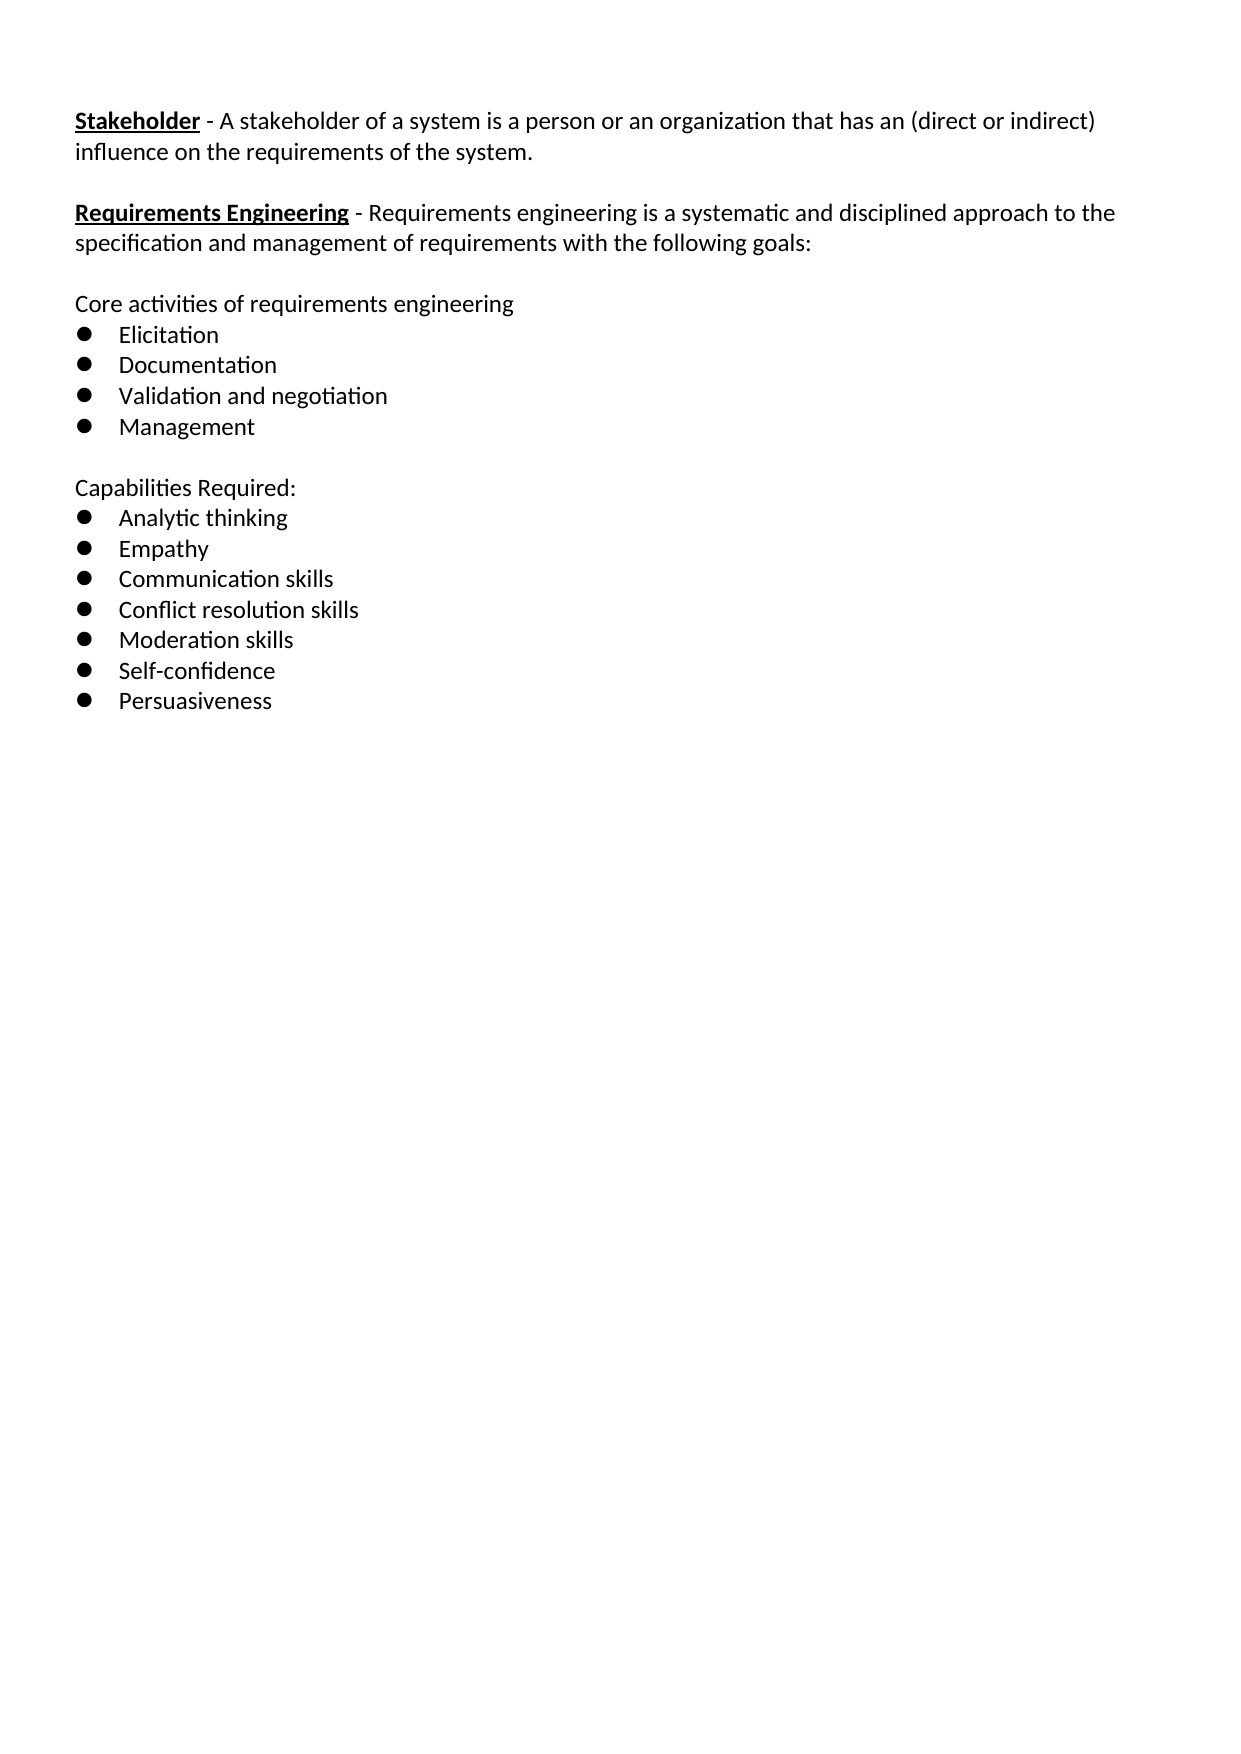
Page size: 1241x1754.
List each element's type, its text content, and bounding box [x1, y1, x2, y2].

list Analytic thinking [75, 502, 1165, 533]
list Documentation [75, 350, 1165, 380]
list Elicitation [75, 319, 1165, 350]
list Moderation skills [75, 624, 1165, 655]
list Communication skills [75, 563, 1165, 594]
list Persuasiveness [75, 685, 1165, 716]
list Capabilities Required: [75, 472, 1165, 502]
list Empathy [75, 533, 1165, 563]
list Validation and negotiation [75, 380, 1165, 411]
text Stakeholder - A stakeholder of a system is a person or an organization that has an (direct or indirect) influence on the requirements of the system. [75, 106, 1165, 167]
list Self-confidence [75, 655, 1165, 685]
list Conflict resolution skills [75, 594, 1165, 624]
text Requirements Engineering - Requirements engineering is a systematic and disciplined approach to the specification and management of requirements with the following goals: [75, 197, 1165, 258]
text Core activities of requirements engineering [75, 289, 1165, 319]
list Management [75, 411, 1165, 441]
